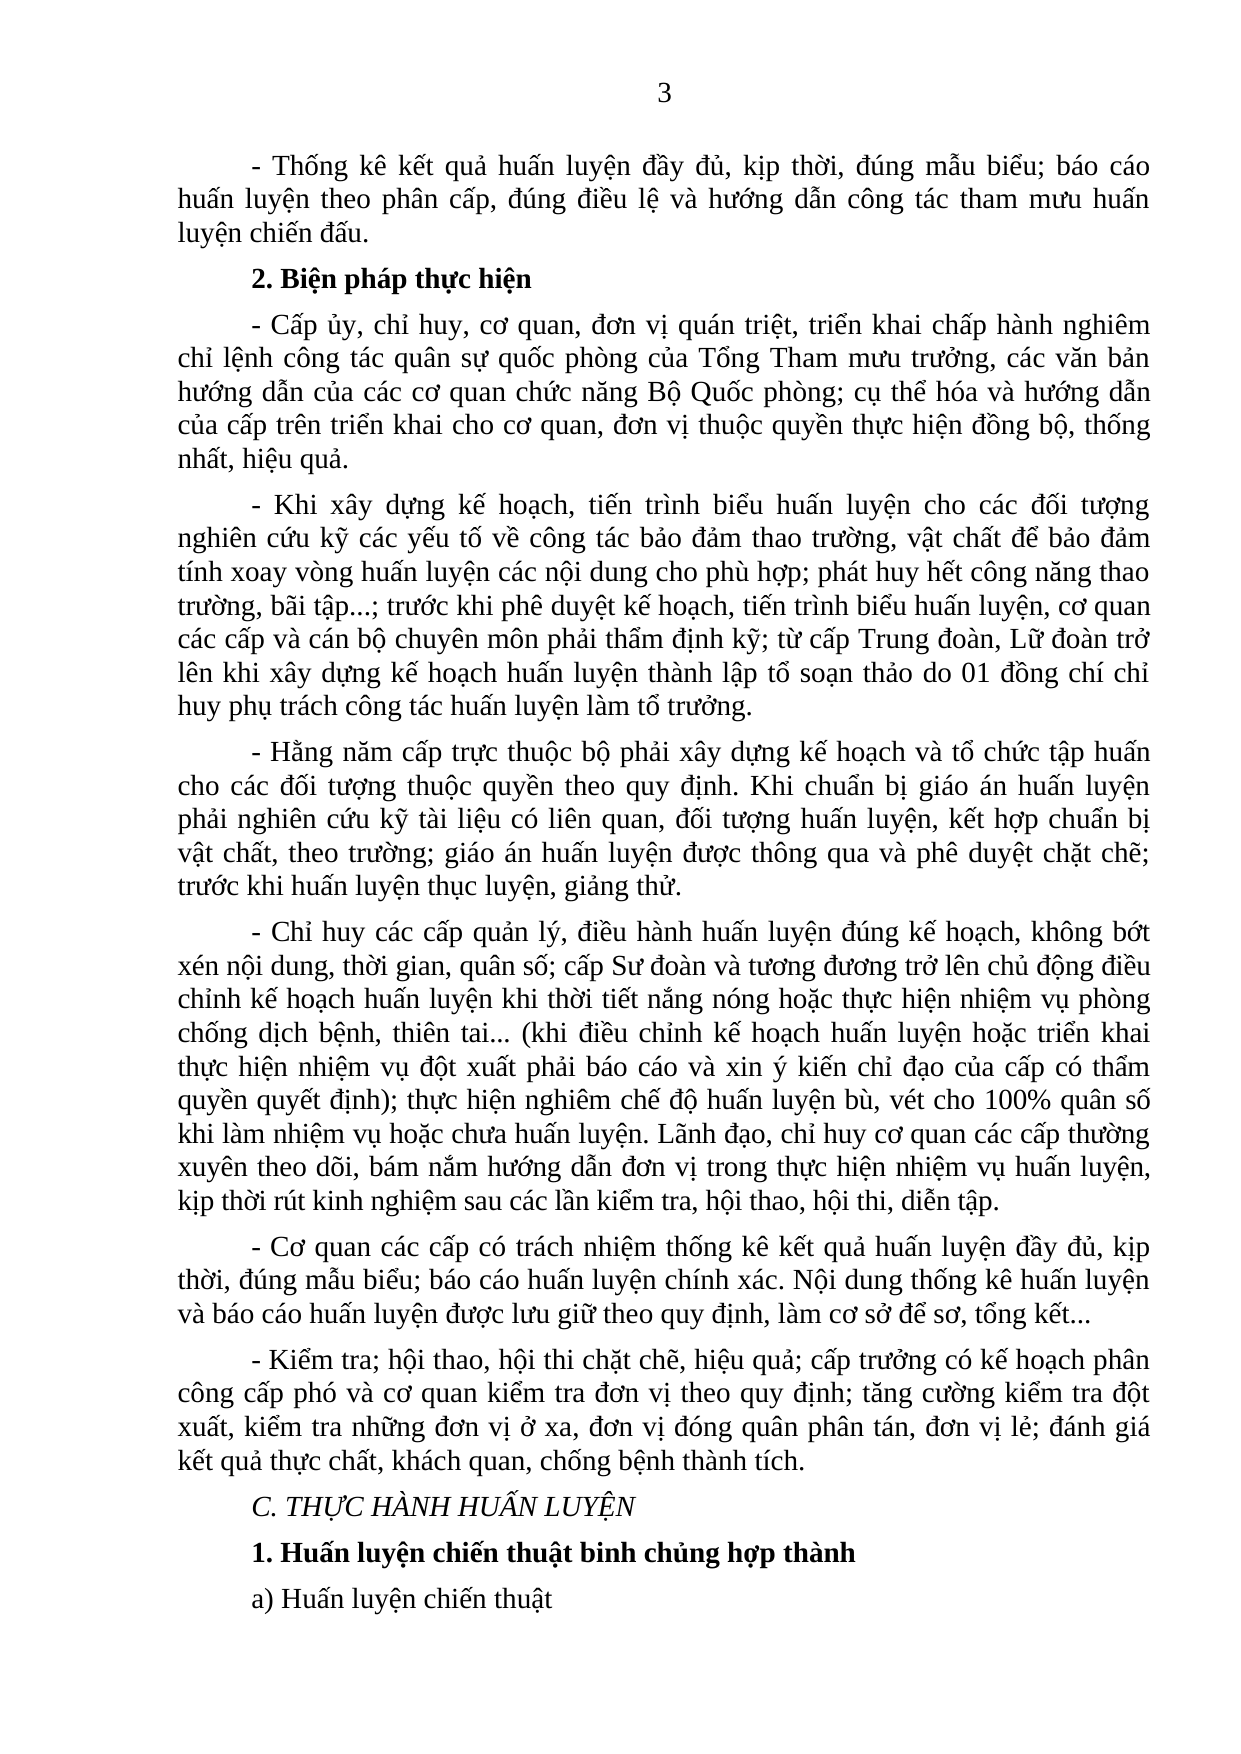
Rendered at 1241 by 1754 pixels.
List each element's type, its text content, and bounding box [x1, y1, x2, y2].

text - Chỉ huy các cấp quản lý, điều hành huấn luyện đúng kế hoạch, không bớt xén nội dung, thời gian, quân số; cấp Sư đoàn và tương đương trở lên chủ động điều chỉnh kế hoạch huấn luyện khi thời tiết nắng nóng hoặc thực hiện nhiệm vụ phòng chống dịch bệnh, thiên tai... (khi điều chỉnh kế hoạch huấn luyện hoặc triển khai thực hiện nhiệm vụ đột xuất phải báo cáo và xin ý kiến chỉ đạo của cấp có thẩm quyền quyết định); thực hiện nghiêm chế độ huấn luyện bù, vét cho 100% quân số khi làm nhiệm vụ hoặc chưa huấn luyện. Lãnh đạo, chỉ huy cơ quan các cấp thường xuyên theo dõi, bám nắm hướng dẫn đơn vị trong thực hiện nhiệm vụ huấn luyện, kịp thời rút kinh nghiệm sau các lần kiểm tra, hội thao, hội thi, diễn tập. [177, 914, 1152, 1216]
text - Thống kê kết quả huấn luyện đầy đủ, kịp thời, đúng mẫu biểu; báo cáo huấn luyện theo phân cấp, đúng điều lệ và hướng dẫn công tác tham mưu huấn luyện chiến đấu. [177, 148, 1152, 248]
text - Kiểm tra; hội thao, hội thi chặt chẽ, hiệu quả; cấp trưởng có kế hoạch phân công cấp phó và cơ quan kiểm tra đơn vị theo quy định; tăng cường kiểm tra đột xuất, kiểm tra những đơn vị ở xa, đơn vị đóng quân phân tán, đơn vị lẻ; đánh giá kết quả thực chất, khách quan, chống bệnh thành tích. [177, 1342, 1152, 1476]
text - Cấp ủy, chỉ huy, cơ quan, đơn vị quán triệt, triển khai chấp hành nghiêm chỉ lệnh công tác quân sự quốc phòng của Tổng Tham mưu trưởng, các văn bản hướng dẫn của các cơ quan chức năng Bộ Quốc phòng; cụ thể hóa và hướng dẫn của cấp trên triển khai cho cơ quan, đơn vị thuộc quyền thực hiện đồng bộ, thống nhất, hiệu quả. [177, 307, 1152, 474]
text - Khi xây dựng kế hoạch, tiến trình biểu huấn luyện cho các đối tượng nghiên cứu kỹ các yếu tố về công tác bảo đảm thao trường, vật chất để bảo đảm tính xoay vòng huấn luyện các nội dung cho phù hợp; phát huy hết công năng thao trường, bãi tập...; trước khi phê duyệt kế hoạch, tiến trình biểu huấn luyện, cơ quan các cấp và cán bộ chuyên môn phải thẩm định kỹ; từ cấp Trung đoàn, Lữ đoàn trở lên khi xây dựng kế hoạch huấn luyện thành lập tổ soạn thảo do 01 đồng chí chỉ huy phụ trách công tác huấn luyện làm tổ trưởng. [177, 487, 1152, 722]
text C. THỰC HÀNH HUẤN LUYỆN [177, 1489, 1152, 1522]
text - Hằng năm cấp trực thuộc bộ phải xây dựng kế hoạch và tổ chức tập huấn cho các đối tượng thuộc quyền theo quy định. Khi chuẩn bị giáo án huấn luyện phải nghiên cứu kỹ tài liệu có liên quan, đối tượng huấn luyện, kết hợp chuẩn bị vật chất, theo trường; giáo án huấn luyện được thông qua và phê duyệt chặt chẽ; trước khi huấn luyện thục luyện, giảng thử. [177, 734, 1152, 902]
text a) Huấn luyện chiến thuật [177, 1581, 1152, 1614]
text - Cơ quan các cấp có trách nhiệm thống kê kết quả huấn luyện đầy đủ, kịp thời, đúng mẫu biểu; báo cáo huấn luyện chính xác. Nội dung thống kê huấn luyện và báo cáo huấn luyện được lưu giữ theo quy định, làm cơ sở để sơ, tổng kết... [177, 1229, 1152, 1329]
text 1. Huấn luyện chiến thuật binh chủng hợp thành [177, 1535, 1152, 1568]
text 2. Biện pháp thực hiện [177, 261, 1152, 294]
